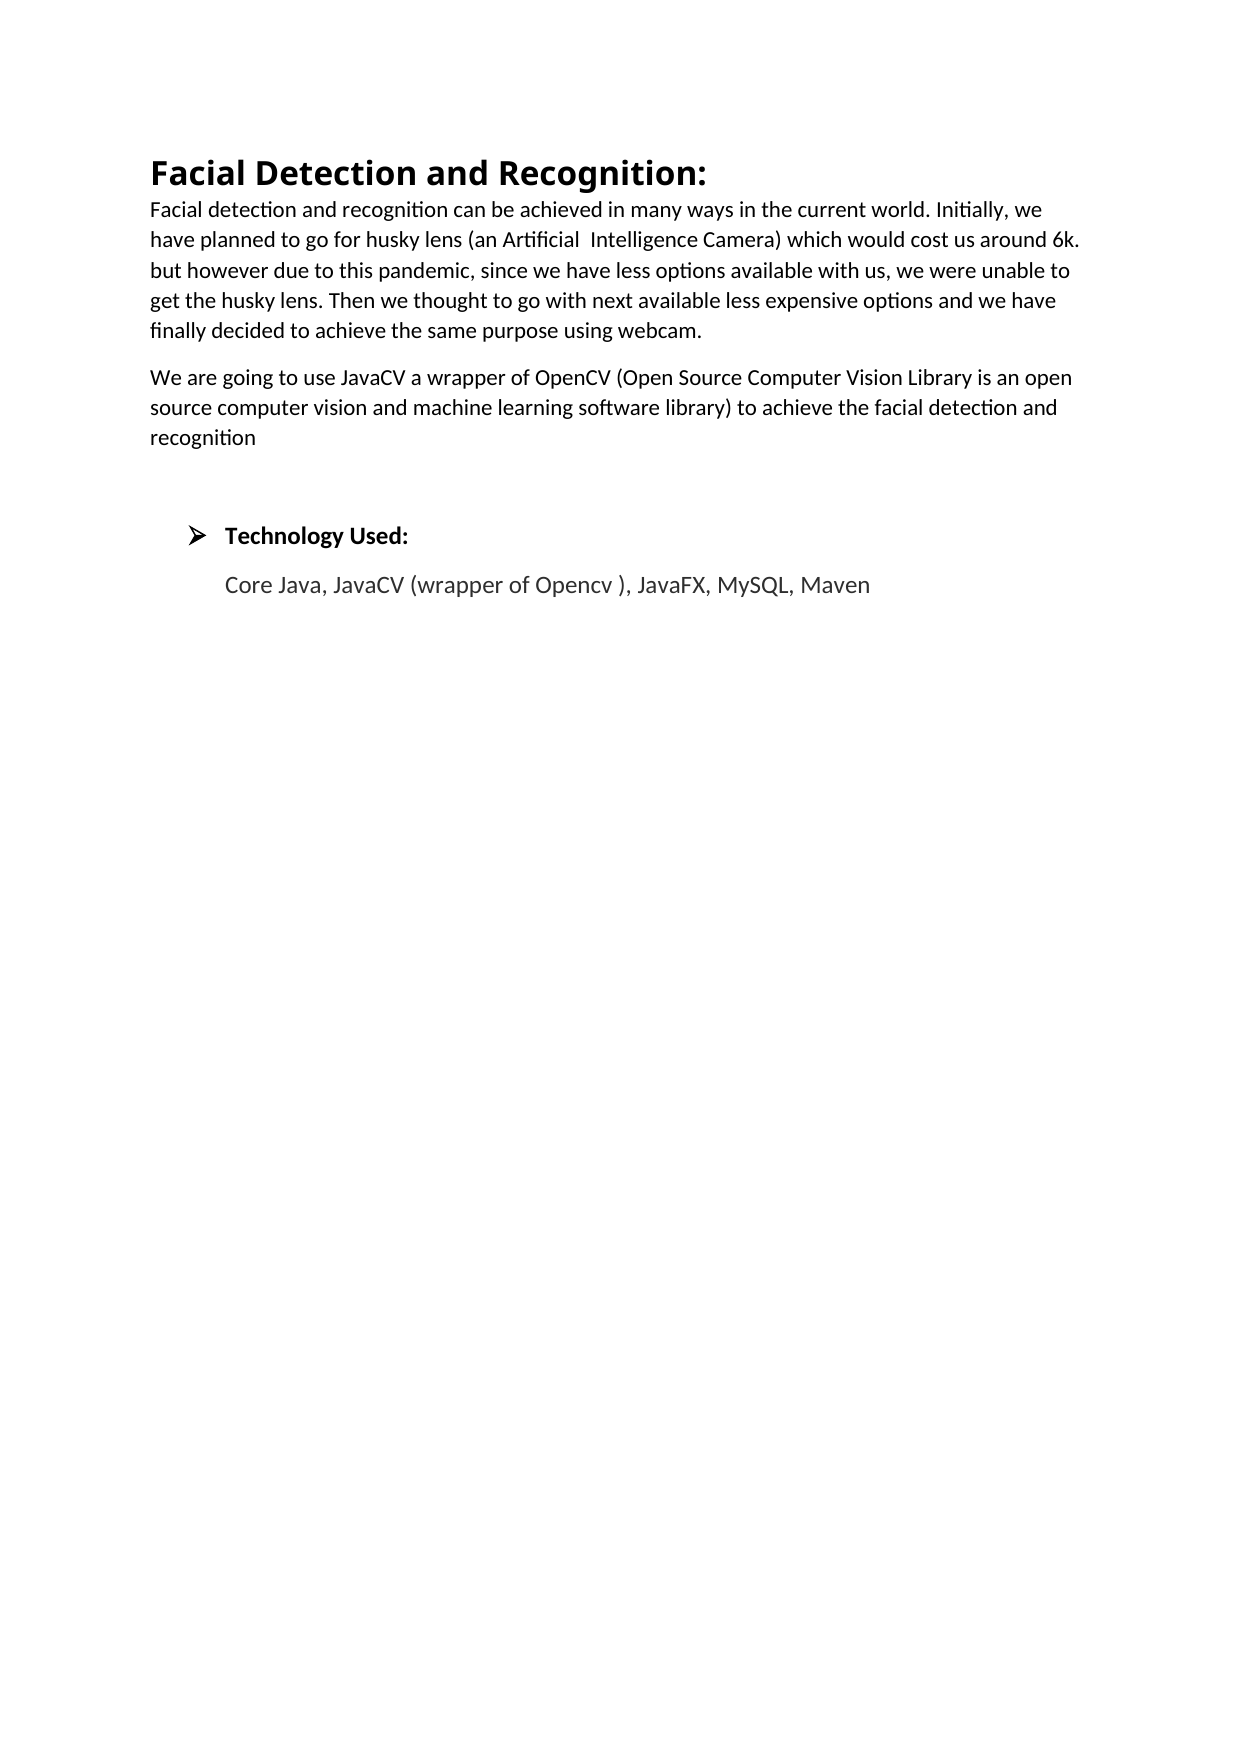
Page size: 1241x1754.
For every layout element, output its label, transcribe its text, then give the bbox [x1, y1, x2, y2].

text Core Java, JavaCV (wrapper of Opencv ), JavaFX, MySQL, Maven [225, 569, 1090, 600]
subtitle Facial Detection and Recognition: [150, 150, 1090, 195]
text We are going to use JavaCV a wrapper of OpenCV (Open Source Computer Vision Library is an open source computer vision and machine learning software library) to achieve the facial detection and recognition [150, 363, 1090, 452]
text Facial detection and recognition can be achieved in many ways in the current world. Initially, we have planned to go for husky lens (an Artificial Intelligence Camera) which would cost us around 6k. but however due to this pandemic, since we have less options available with us, we were unable to get the husky lens. Then we thought to go with next available less expensive options and we have finally decided to achieve the same purpose using webcam. [150, 195, 1090, 344]
list Technology Used: [187, 520, 1090, 551]
